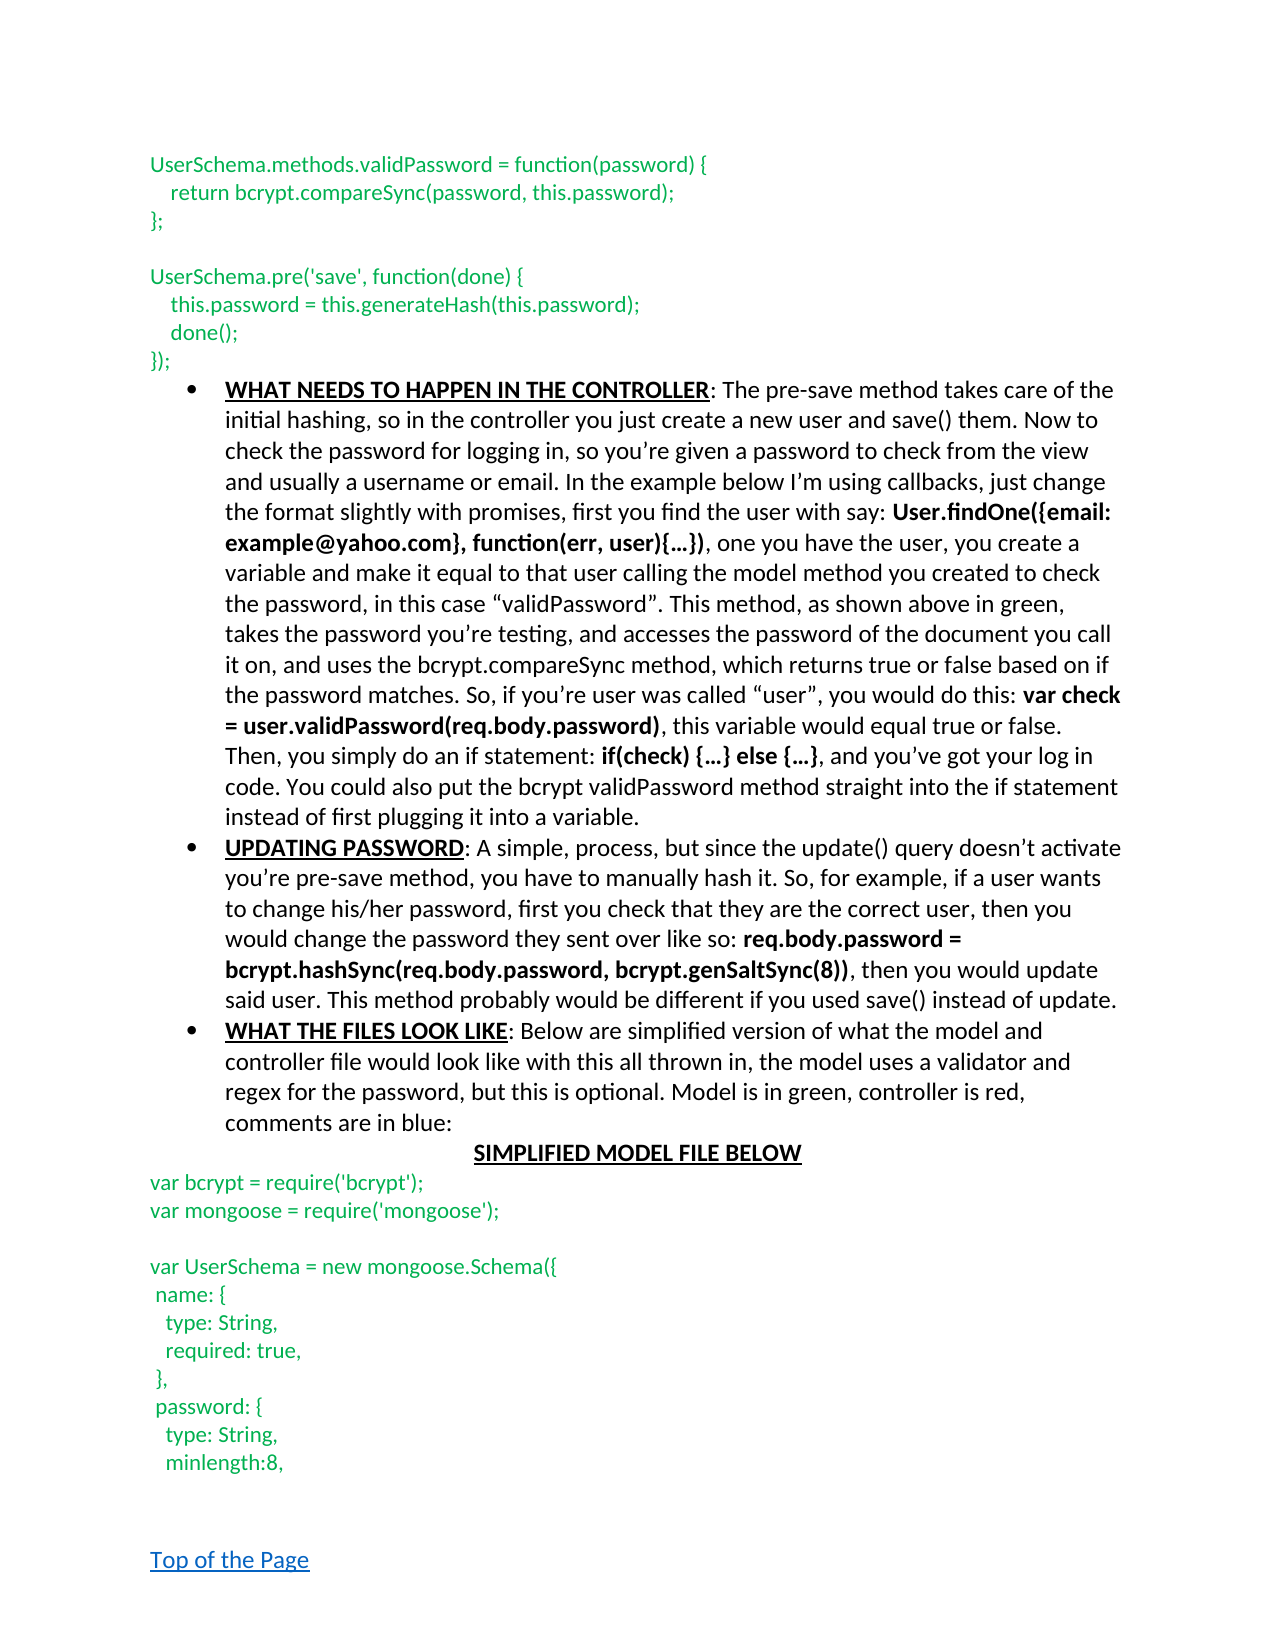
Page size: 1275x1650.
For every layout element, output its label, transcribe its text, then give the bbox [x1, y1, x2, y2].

text required: true, [150, 1336, 1125, 1364]
text SIMPLIFIED MODEL FILE BELOW [150, 1137, 1125, 1168]
text var mongoose = require('mongoose'); [150, 1196, 1125, 1224]
text }, [150, 1364, 1125, 1392]
text var bcrypt = require('bcrypt'); [150, 1168, 1125, 1196]
text return bcrypt.compareSync(password, this.password); [150, 178, 1125, 206]
list UPDATING PASSWORD: A simple, process, but since the update() query doesn’t activate you’re pre-save method, you have to manually hash it. So, for example, if a user wants to change his/her password, first you check that they are the correct user, then you would change the password they sent over like so: req.body.password = bcrypt.hashSync(req.body.password, bcrypt.genSaltSync(8)), then you would update said user. This method probably would be different if you used save() instead of update. [187, 832, 1125, 1015]
text name: { [150, 1280, 1125, 1308]
text UserSchema.pre('save', function(done) { [150, 262, 1125, 290]
text type: String, [150, 1420, 1125, 1448]
text var UserSchema = new mongoose.Schema({ [150, 1252, 1125, 1280]
text this.password = this.generateHash(this.password); [150, 290, 1125, 318]
text password: { [150, 1392, 1125, 1420]
text }; [150, 206, 1125, 234]
text type: String, [150, 1308, 1125, 1336]
text UserSchema.methods.validPassword = function(password) { [150, 150, 1125, 178]
text }); [150, 346, 1125, 374]
list WHAT THE FILES LOOK LIKE: Below are simplified version of what the model and controller file would look like with this all thrown in, the model uses a validator and regex for the password, but this is optional. Model is in green, controller is red, comments are in blue: [187, 1015, 1125, 1137]
text minlength:8, [150, 1448, 1125, 1476]
text done(); [150, 318, 1125, 346]
